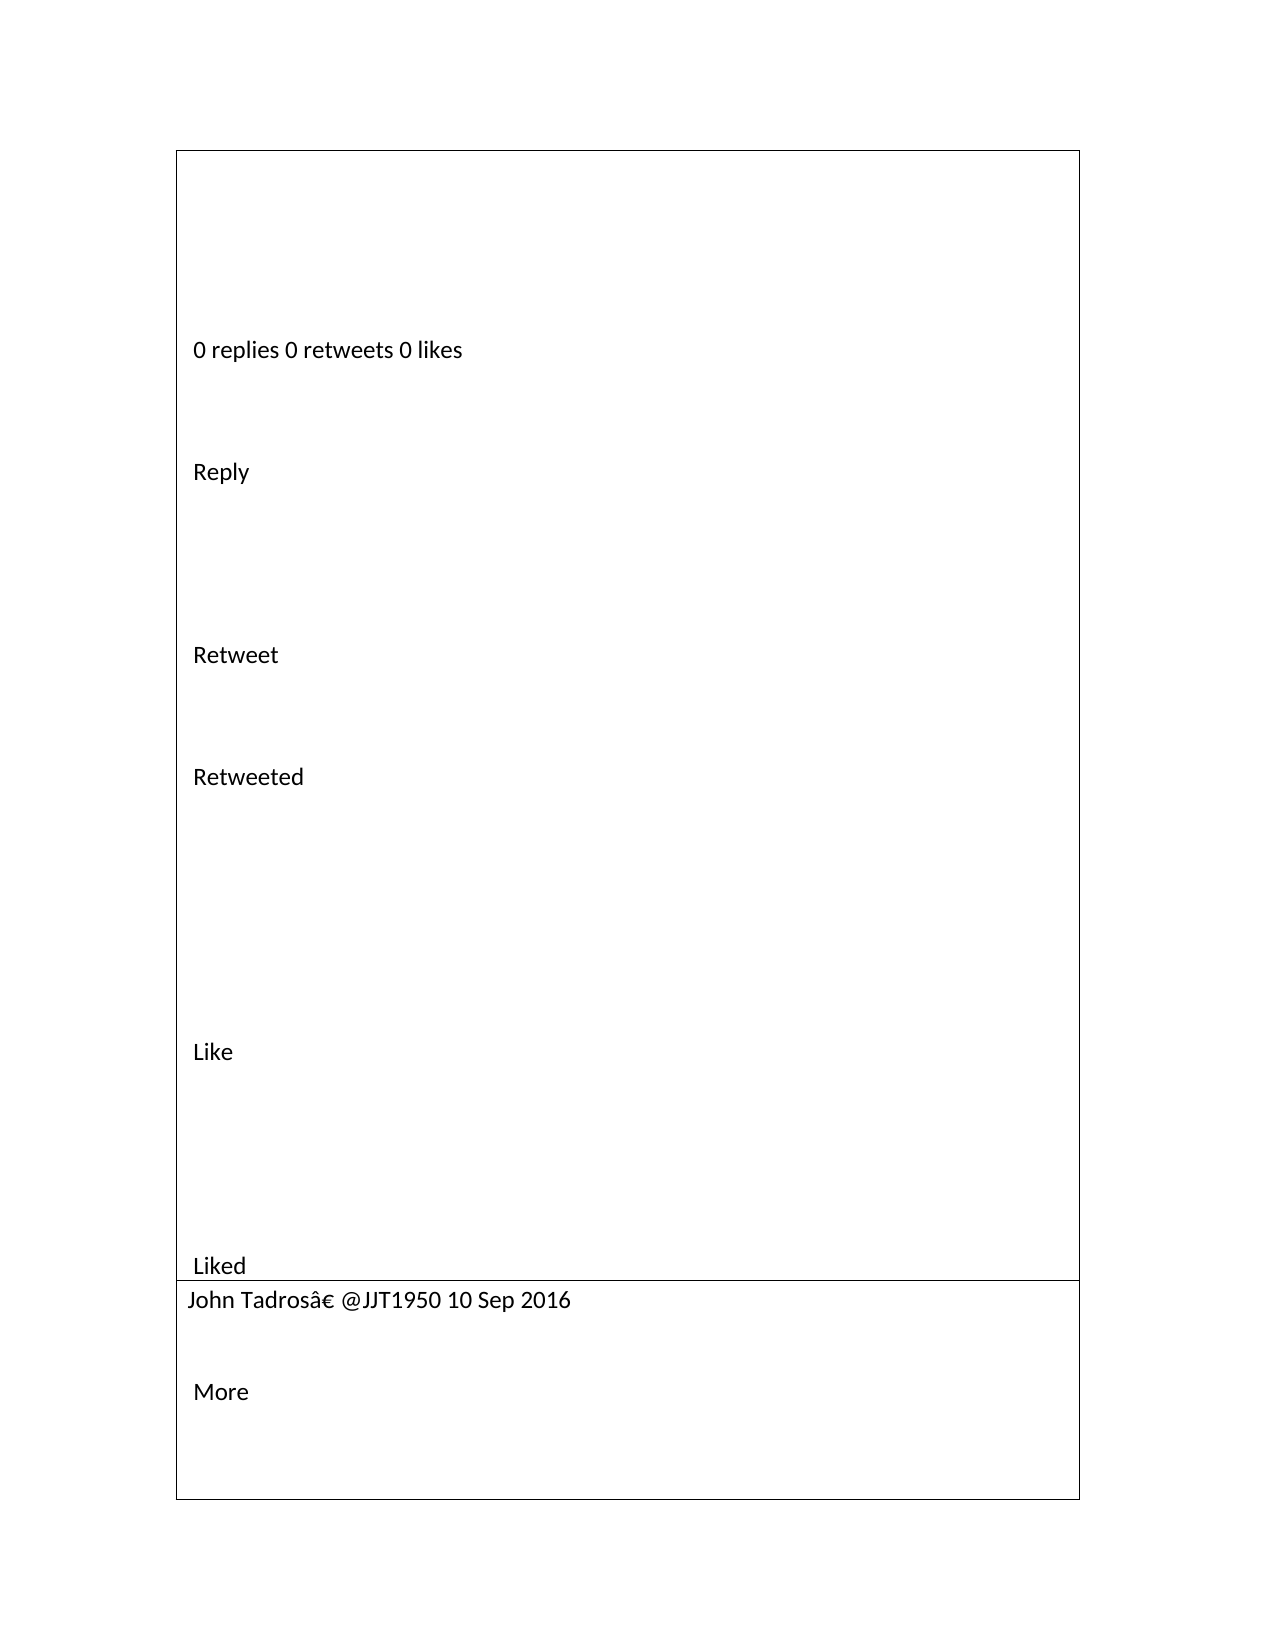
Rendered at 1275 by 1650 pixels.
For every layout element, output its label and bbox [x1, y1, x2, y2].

table_cell [177, 1281, 1079, 1498]
table_cell [177, 151, 1079, 1280]
